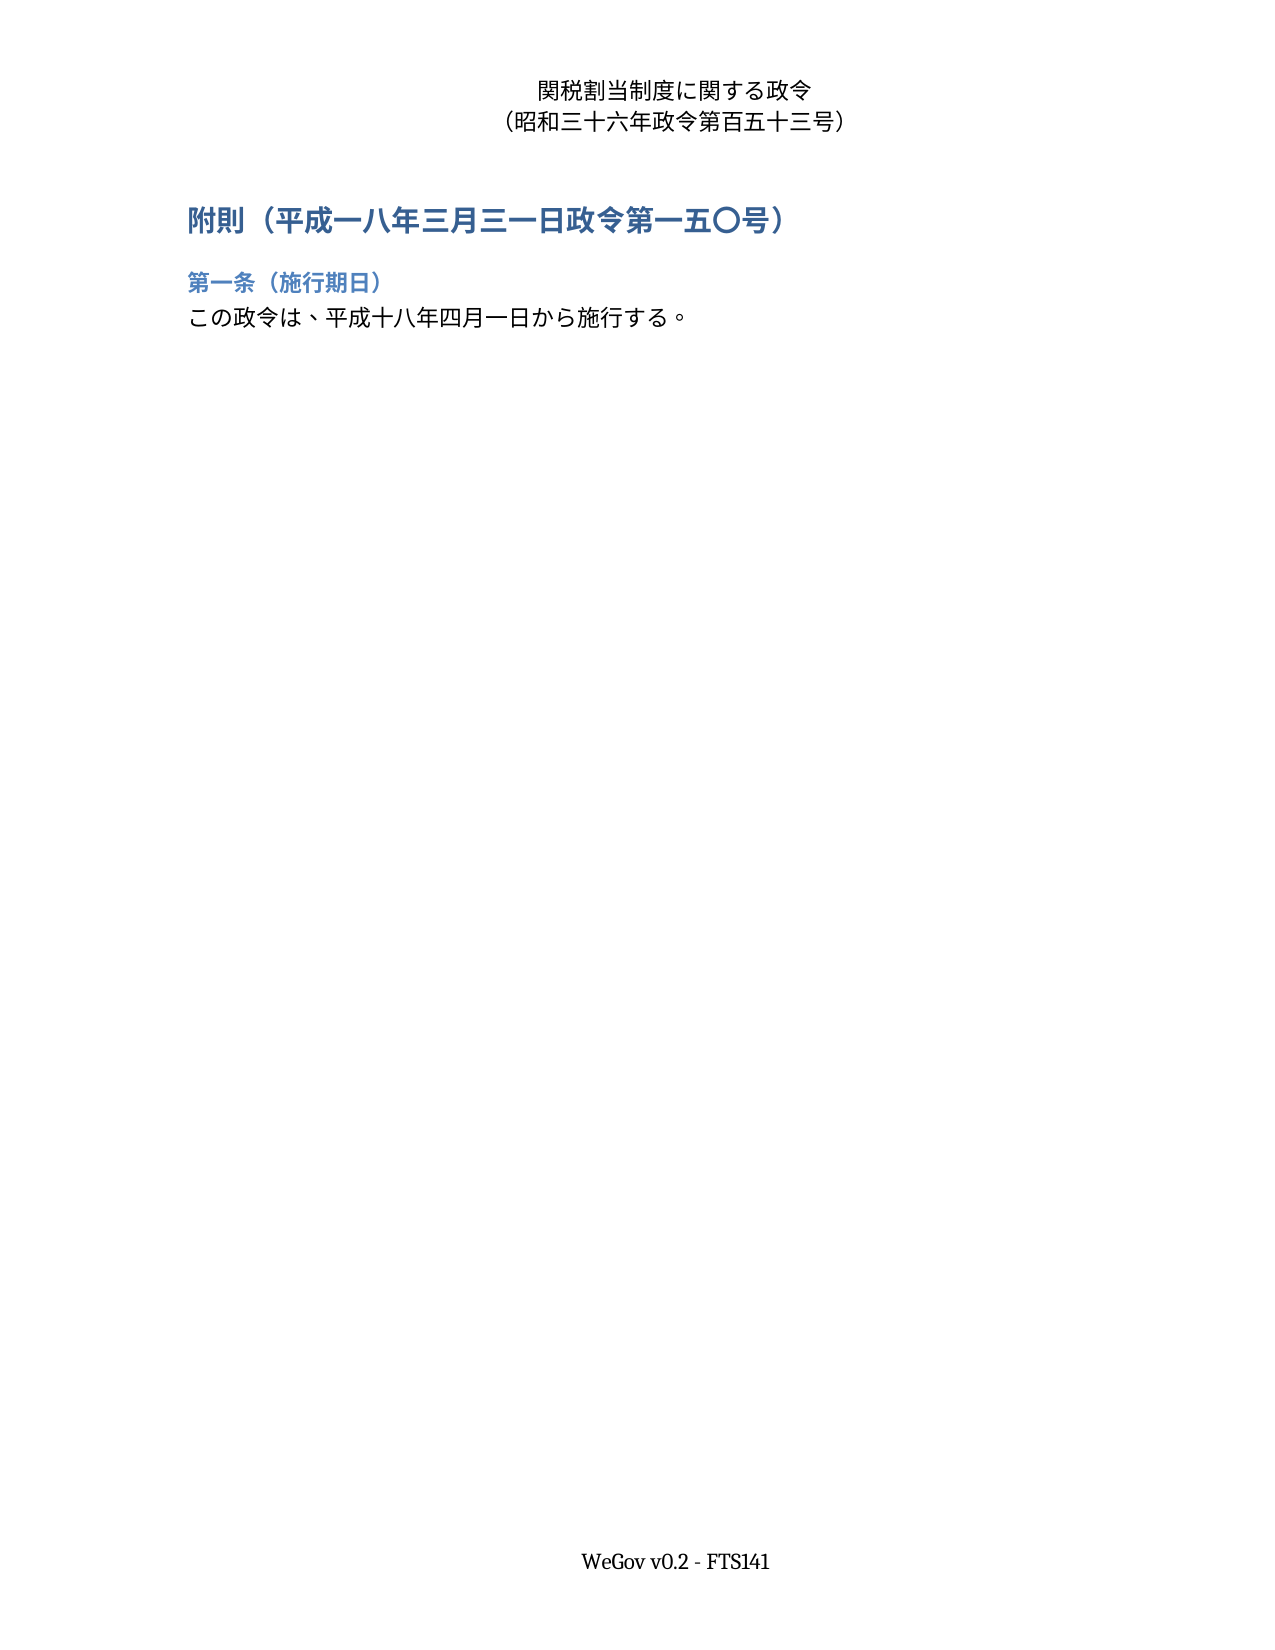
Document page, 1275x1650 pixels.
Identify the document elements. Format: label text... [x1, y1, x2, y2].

text この政令は、平成十八年四月一日から施行する。 [187, 302, 1087, 334]
subtitle 附則（平成一八年三月三一日政令第一五〇号） [187, 200, 1087, 240]
subtitle 第一条（施行期日） [187, 266, 1087, 298]
